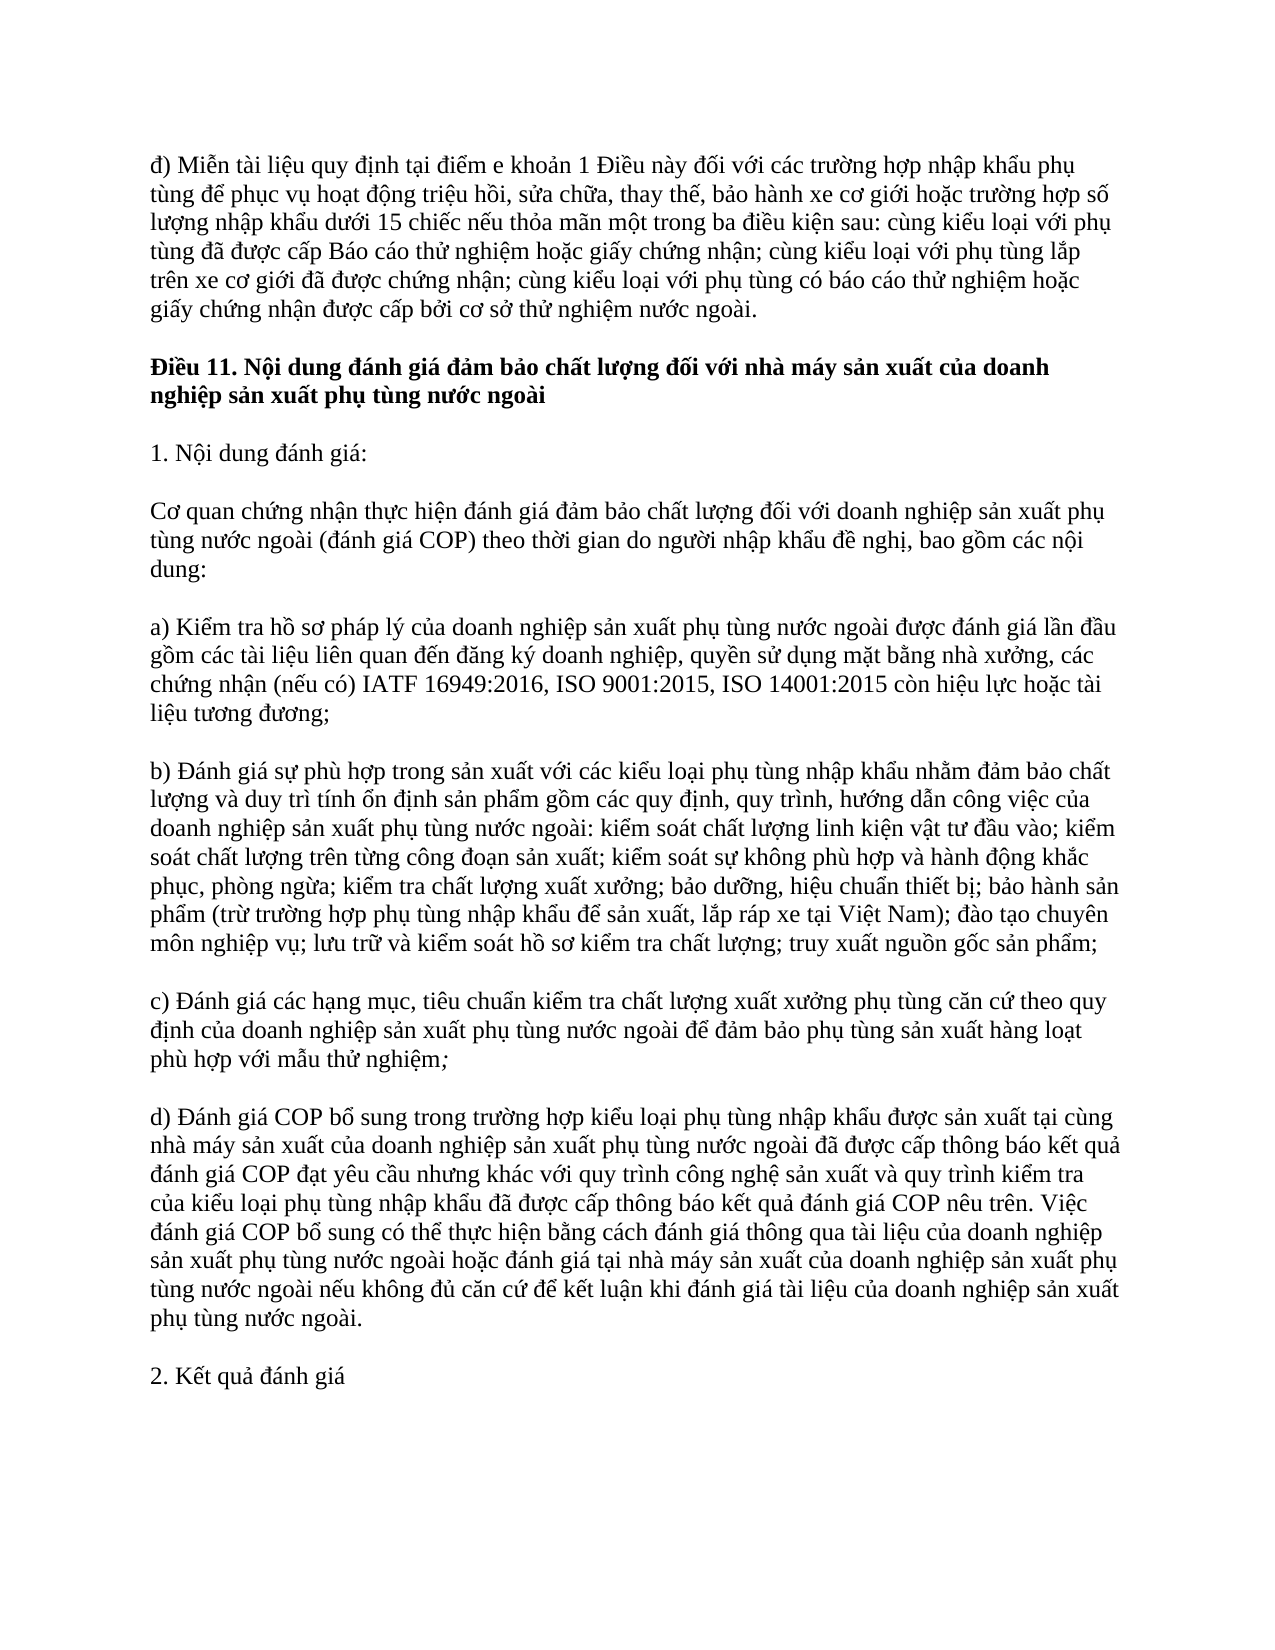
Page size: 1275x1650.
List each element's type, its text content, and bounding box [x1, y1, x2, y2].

text a) Kiểm tra hồ sơ pháp lý của doanh nghiệp sản xuất phụ tùng nước ngoài được đánh giá lần đầu gồm các tài liệu liên quan đến đăng ký doanh nghiệp, quyền sử dụng mặt bằng nhà xưởng, các chứng nhận (nếu có) IATF 16949:2016, ISO 9001:2015, ISO 14001:2015 còn hiệu lực hoặc tài liệu tương đương; [150, 612, 1125, 727]
text Điều 11. Nội dung đánh giá đảm bảo chất lượng đối với nhà máy sản xuất của doanh nghiệp sản xuất phụ tùng nước ngoài [150, 352, 1125, 409]
text d) Đánh giá COP bổ sung trong trường hợp kiểu loại phụ tùng nhập khẩu được sản xuất tại cùng nhà máy sản xuất của doanh nghiệp sản xuất phụ tùng nước ngoài đã được cấp thông báo kết quả đánh giá COP đạt yêu cầu nhưng khác với quy trình công nghệ sản xuất và quy trình kiểm tra của kiểu loại phụ tùng nhập khẩu đã được cấp thông báo kết quả đánh giá COP nêu trên. Việc đánh giá COP bổ sung có thể thực hiện bằng cách đánh giá thông qua tài liệu của doanh nghiệp sản xuất phụ tùng nước ngoài hoặc đánh giá tại nhà máy sản xuất của doanh nghiệp sản xuất phụ tùng nước ngoài nếu không đủ căn cứ để kết luận khi đánh giá tài liệu của doanh nghiệp sản xuất phụ tùng nước ngoài. [150, 1102, 1125, 1332]
text 1. Nội dung đánh giá: [150, 438, 1125, 467]
text b) Đánh giá sự phù hợp trong sản xuất với các kiểu loại phụ tùng nhập khẩu nhằm đảm bảo chất lượng và duy trì tính ổn định sản phẩm gồm các quy định, quy trình, hướng dẫn công việc của doanh nghiệp sản xuất phụ tùng nước ngoài: kiểm soát chất lượng linh kiện vật tư đầu vào; kiểm soát chất lượng trên từng công đoạn sản xuất; kiểm soát sự không phù hợp và hành động khắc phục, phòng ngừa; kiểm tra chất lượng xuất xưởng; bảo dưỡng, hiệu chuẩn thiết bị; bảo hành sản phẩm (trừ trường hợp phụ tùng nhập khẩu để sản xuất, lắp ráp xe tại Việt Nam); đào tạo chuyên môn nghiệp vụ; lưu trữ và kiểm soát hồ sơ kiểm tra chất lượng; truy xuất nguồn gốc sản phẩm; [150, 756, 1125, 957]
text đ) Miễn tài liệu quy định tại điểm e khoản 1 Điều này đối với các trường hợp nhập khẩu phụ tùng để phục vụ hoạt động triệu hồi, sửa chữa, thay thế, bảo hành xe cơ giới hoặc trường hợp số lượng nhập khẩu dưới 15 chiếc nếu thỏa mãn một trong ba điều kiện sau: cùng kiểu loại với phụ tùng đã được cấp Báo cáo thử nghiệm hoặc giấy chứng nhận; cùng kiểu loại với phụ tùng lắp trên xe cơ giới đã được chứng nhận; cùng kiểu loại với phụ tùng có báo cáo thử nghiệm hoặc giấy chứng nhận được cấp bởi cơ sở thử nghiệm nước ngoài. [150, 150, 1125, 322]
text Cơ quan chứng nhận thực hiện đánh giá đảm bảo chất lượng đối với doanh nghiệp sản xuất phụ tùng nước ngoài (đánh giá COP) theo thời gian do người nhập khẩu đề nghị, bao gồm các nội dung: [150, 496, 1125, 582]
text 2. Kết quả đánh giá [150, 1361, 1125, 1389]
text c) Đánh giá các hạng mục, tiêu chuẩn kiểm tra chất lượng xuất xưởng phụ tùng căn cứ theo quy định của doanh nghiệp sản xuất phụ tùng nước ngoài để đảm bảo phụ tùng sản xuất hàng loạt phù hợp với mẫu thử nghiệm; [150, 986, 1125, 1072]
